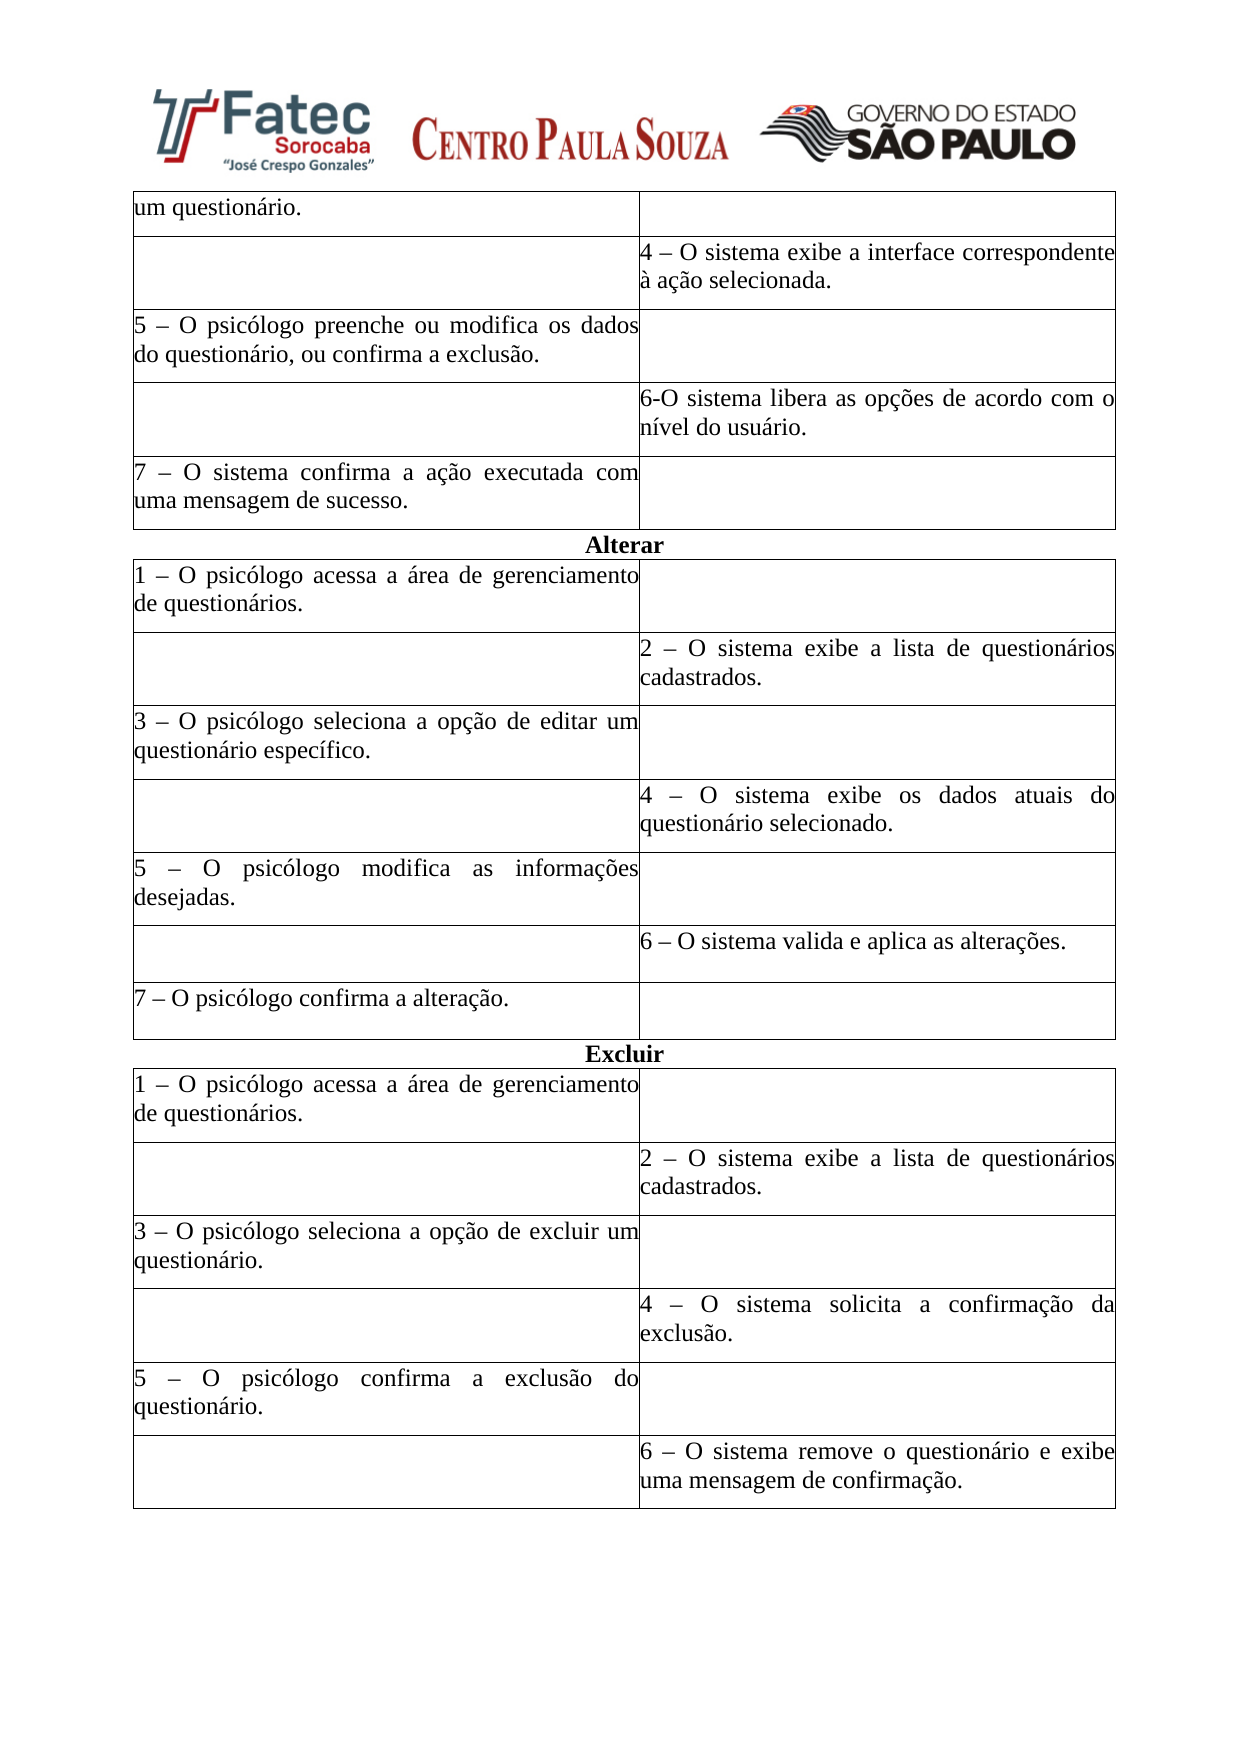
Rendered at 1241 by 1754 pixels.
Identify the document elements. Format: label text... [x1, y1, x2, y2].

table_cell Alterar [134, 530, 1115, 559]
table_cell [640, 310, 1115, 382]
table_cell [640, 853, 1115, 925]
table_cell 7 – O psicólogo confirma a alteração. [134, 983, 639, 1038]
table_cell 5 – O psicólogo confirma a exclusão do questionário. [134, 1363, 639, 1435]
table_cell 6 – O sistema remove o questionário e exibe uma mensagem de confirmação. [640, 1436, 1115, 1508]
table_cell 3 – O psicólogo escolhe criar, editar ou excluir um questionário. [134, 192, 639, 236]
table_cell [134, 237, 639, 309]
table_cell [640, 706, 1115, 779]
table_cell [640, 457, 1115, 529]
table_cell 5 – O psicólogo modifica as informações desejadas. [134, 853, 639, 925]
table_cell [134, 1289, 639, 1362]
picture [135, 73, 1079, 191]
table_cell 4 – O sistema exibe os dados atuais do questionário selecionado. [640, 780, 1115, 852]
table_cell 4 – O sistema solicita a confirmação da exclusão. [640, 1289, 1115, 1362]
table_cell 7 – O sistema confirma a ação executada com uma mensagem de sucesso. [134, 457, 639, 529]
table_cell [640, 1069, 1115, 1142]
table_cell [134, 633, 639, 705]
table_cell [640, 192, 1115, 236]
table_cell [134, 1436, 639, 1508]
table_cell 5 – O psicólogo preenche ou modifica os dados do questionário, ou confirma a exclusão. [134, 310, 639, 382]
table_cell [134, 780, 639, 852]
table_cell [134, 926, 639, 982]
table_cell [640, 1363, 1115, 1435]
table_cell [640, 1216, 1115, 1288]
table_cell [640, 983, 1115, 1038]
table_cell 1 – O psicólogo acessa a área de gerenciamento de questionários. [134, 1069, 639, 1142]
table_cell 2 – O sistema exibe a lista de questionários cadastrados. [640, 633, 1115, 705]
table_cell 2 – O sistema exibe a lista de questionários cadastrados. [640, 1143, 1115, 1215]
table_cell 3 – O psicólogo seleciona a opção de excluir um questionário. [134, 1216, 639, 1288]
table_cell 4 – O sistema exibe a interface correspondente à ação selecionada. [640, 237, 1115, 309]
table_cell 1 – O psicólogo acessa a área de gerenciamento de questionários. [134, 560, 639, 632]
table_cell [134, 383, 639, 456]
table_cell Excluir [134, 1040, 1115, 1068]
table_cell 3 – O psicólogo seleciona a opção de editar um questionário específico. [134, 706, 639, 779]
table_cell [134, 1143, 639, 1215]
table_cell [640, 560, 1115, 632]
table_cell 6-O sistema libera as opções de acordo com o nível do usuário. [640, 383, 1115, 456]
table_cell 6 – O sistema valida e aplica as alterações. [640, 926, 1115, 982]
